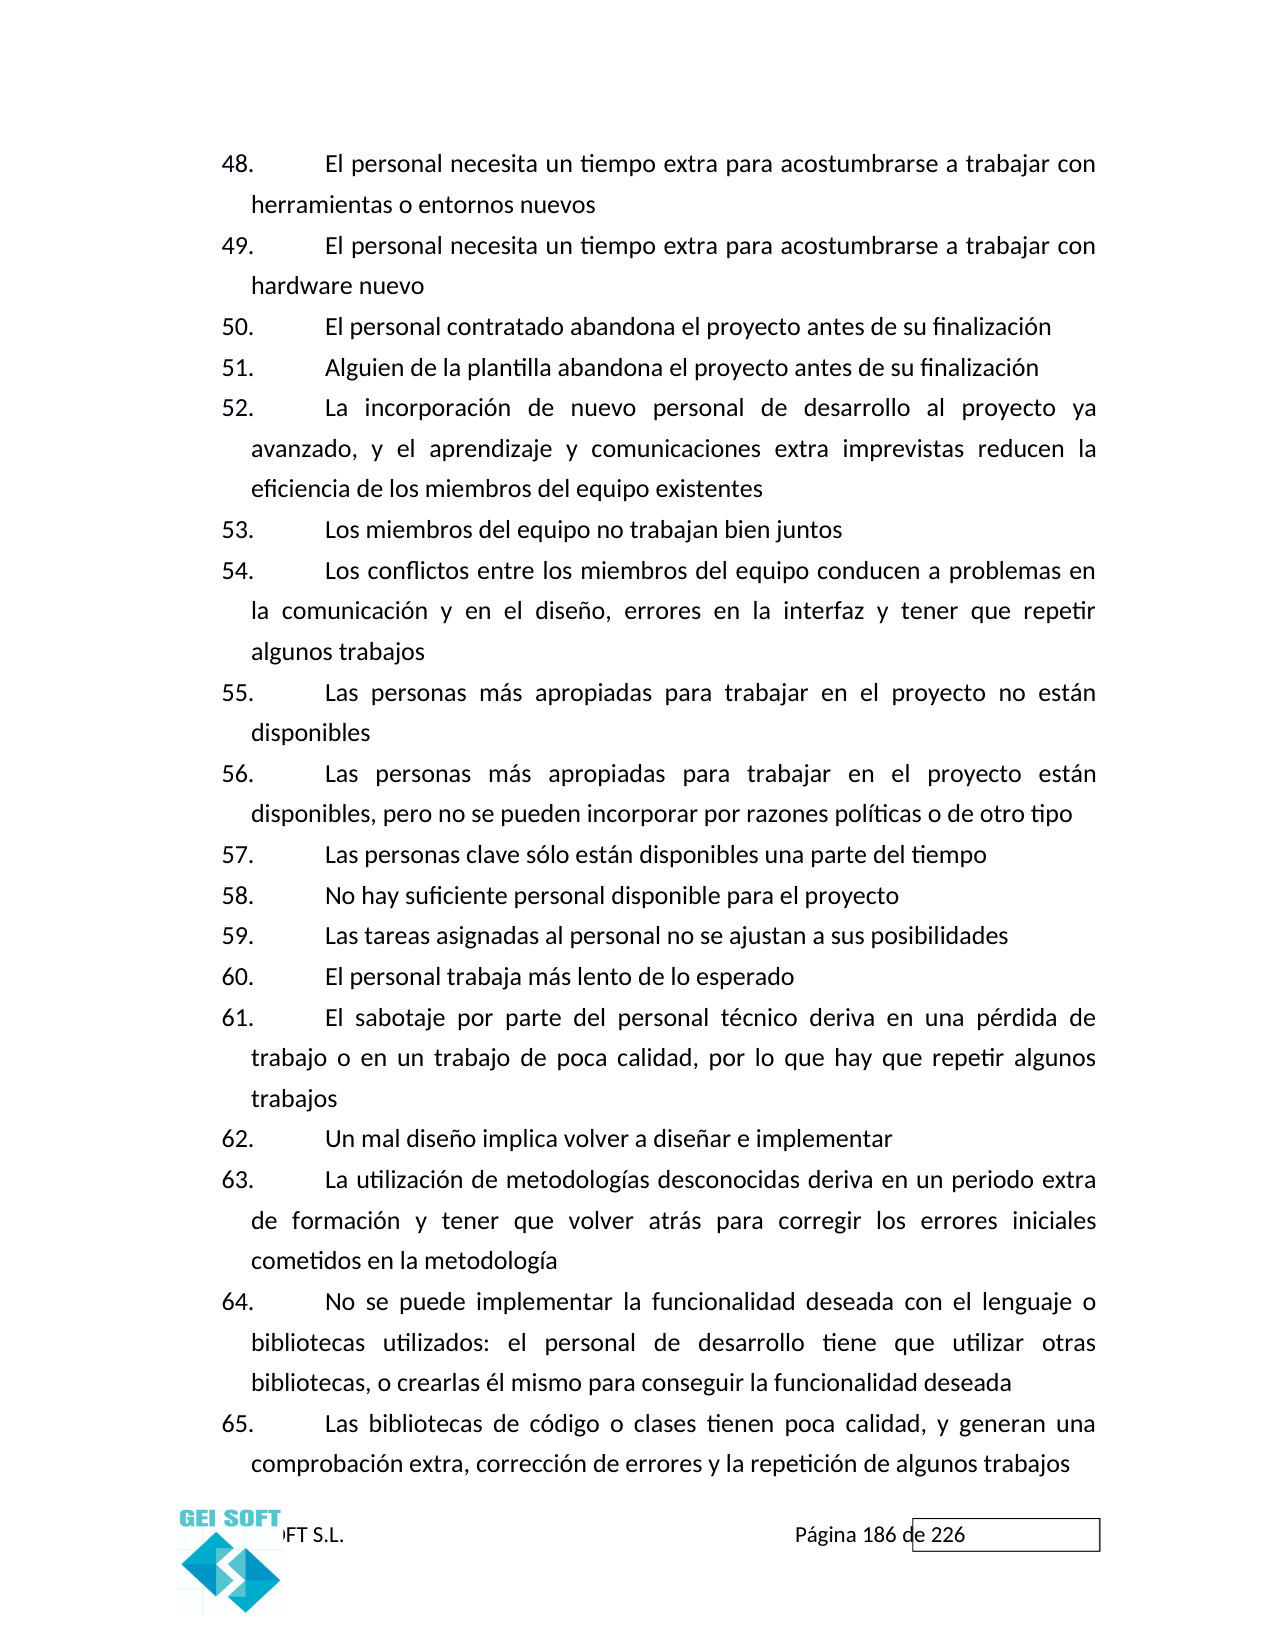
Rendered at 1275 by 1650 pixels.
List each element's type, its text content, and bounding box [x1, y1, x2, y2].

list Las tareas asignadas al personal no se ajustan a sus posibilidades [221, 919, 1098, 951]
list No hay suficiente personal disponible para el proyecto [221, 879, 1098, 911]
list Las personas clave sólo están disponibles una parte del tiempo [221, 838, 1098, 870]
list La incorporación de nuevo personal de desarrollo al proyecto ya avanzado, y el aprendizaje y comunicaciones extra imprevistas reducen la eficiencia de los miembros del equipo existentes [221, 391, 1098, 504]
list El personal trabaja más lento de lo esperado [221, 960, 1098, 992]
list Alguien de la plantilla abandona el proyecto antes de su finalización [221, 351, 1098, 382]
list Un mal diseño implica volver a diseñar e implementar [221, 1123, 1098, 1154]
list El personal necesita un tiempo extra para acostumbrarse a trabajar con hardware nuevo [221, 229, 1098, 301]
list Las personas más apropiadas para trabajar en el proyecto no están disponibles [221, 676, 1098, 748]
list No se puede implementar la funcionalidad deseada con el lenguaje o bibliotecas utilizados: el personal de desarrollo tiene que utilizar otras bibliotecas, o crearlas él mismo para conseguir la funcionalidad deseada [221, 1285, 1098, 1398]
picture [912, 1518, 1102, 1553]
list Los miembros del equipo no trabajan bien juntos [221, 513, 1098, 545]
list El sabotaje por parte del personal técnico deriva en una pérdida de trabajo o en un trabajo de poca calidad, por lo que hay que repetir algunos trabajos [221, 1001, 1098, 1114]
list Las bibliotecas de código o clases tienen poca calidad, y generan una comprobación extra, corrección de errores y la repetición de algunos trabajos [221, 1407, 1098, 1479]
list La utilización de metodologías desconocidas deriva en un periodo extra de formación y tener que volver atrás para corregir los errores iniciales cometidos en la metodología [221, 1163, 1098, 1276]
list Las personas más apropiadas para trabajar en el proyecto están disponibles, pero no se pueden incorporar por razones políticas o de otro tipo [221, 757, 1098, 829]
list Los conflictos entre los miembros del equipo conducen a problemas en la comunicación y en el diseño, errores en la interfaz y tener que repetir algunos trabajos [221, 554, 1098, 667]
list El personal necesita un tiempo extra para acostumbrarse a trabajar con herramientas o entornos nuevos [221, 148, 1098, 220]
picture [177, 1507, 284, 1615]
list El personal contratado abandona el proyecto antes de su finalización [221, 310, 1098, 342]
